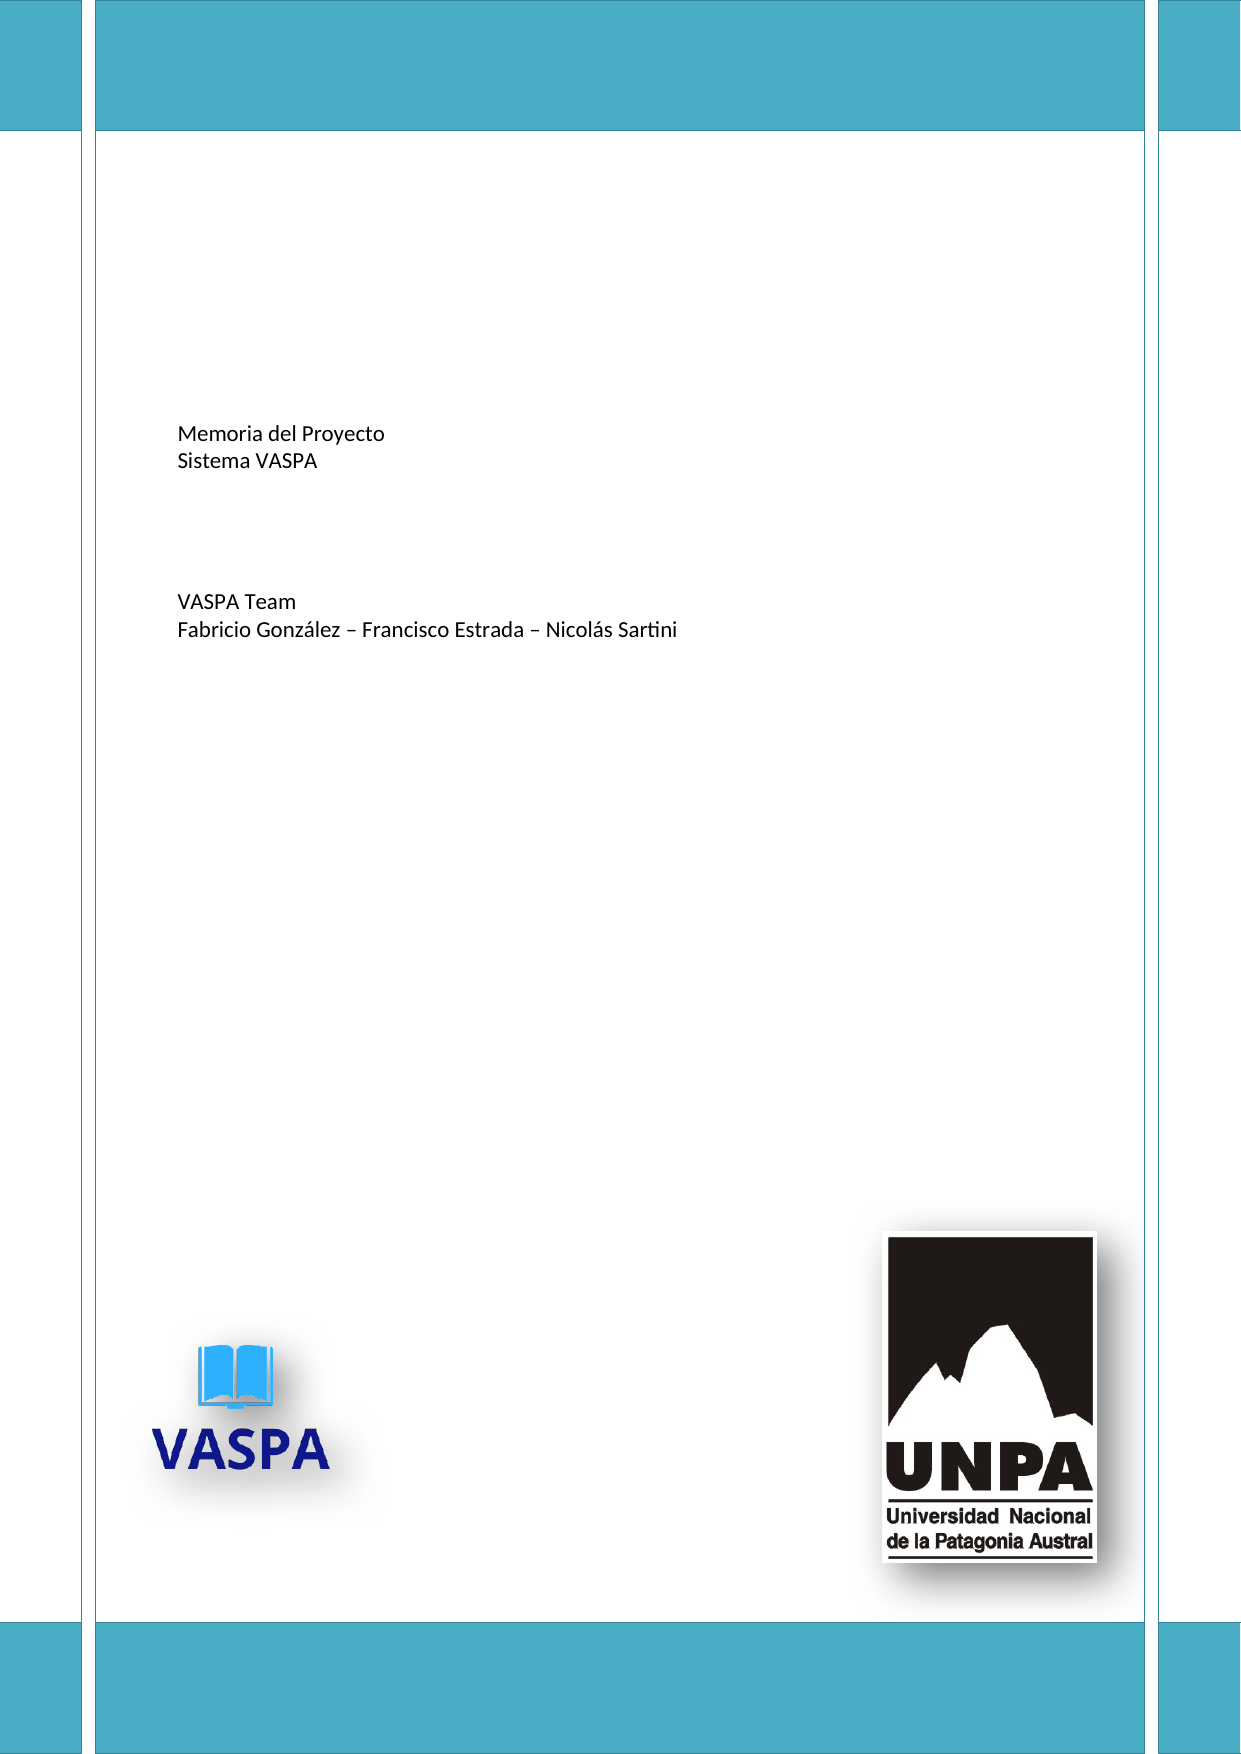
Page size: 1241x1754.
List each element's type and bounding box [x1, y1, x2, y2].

picture [141, 1307, 339, 1505]
picture [882, 1231, 1097, 1563]
